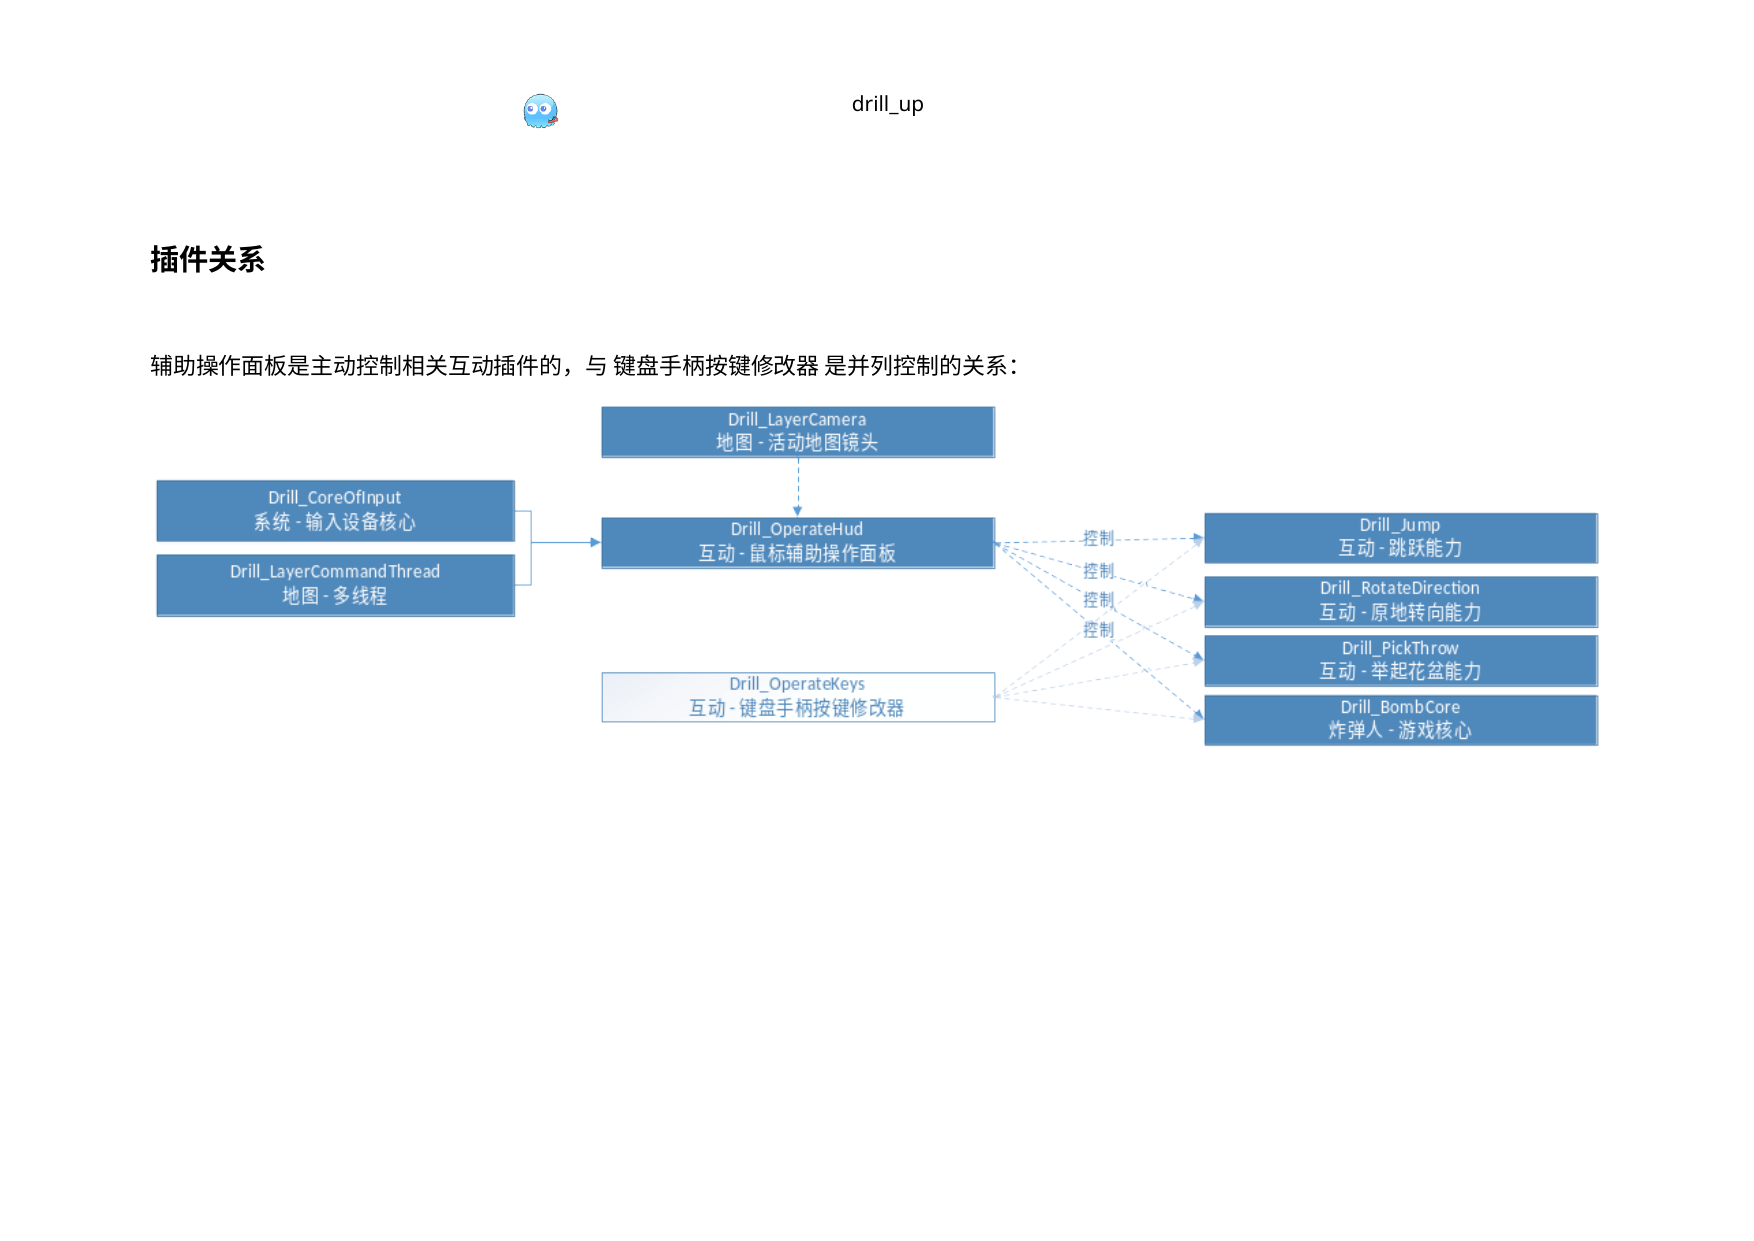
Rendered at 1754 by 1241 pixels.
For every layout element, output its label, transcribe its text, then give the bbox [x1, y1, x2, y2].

picture [518, 88, 560, 130]
subtitle 插件关系 [150, 225, 1604, 290]
text 辅助操作面板是主动控制相关互动插件的，与 键盘手柄按键修改器 是并列控制的关系： [150, 348, 1604, 381]
